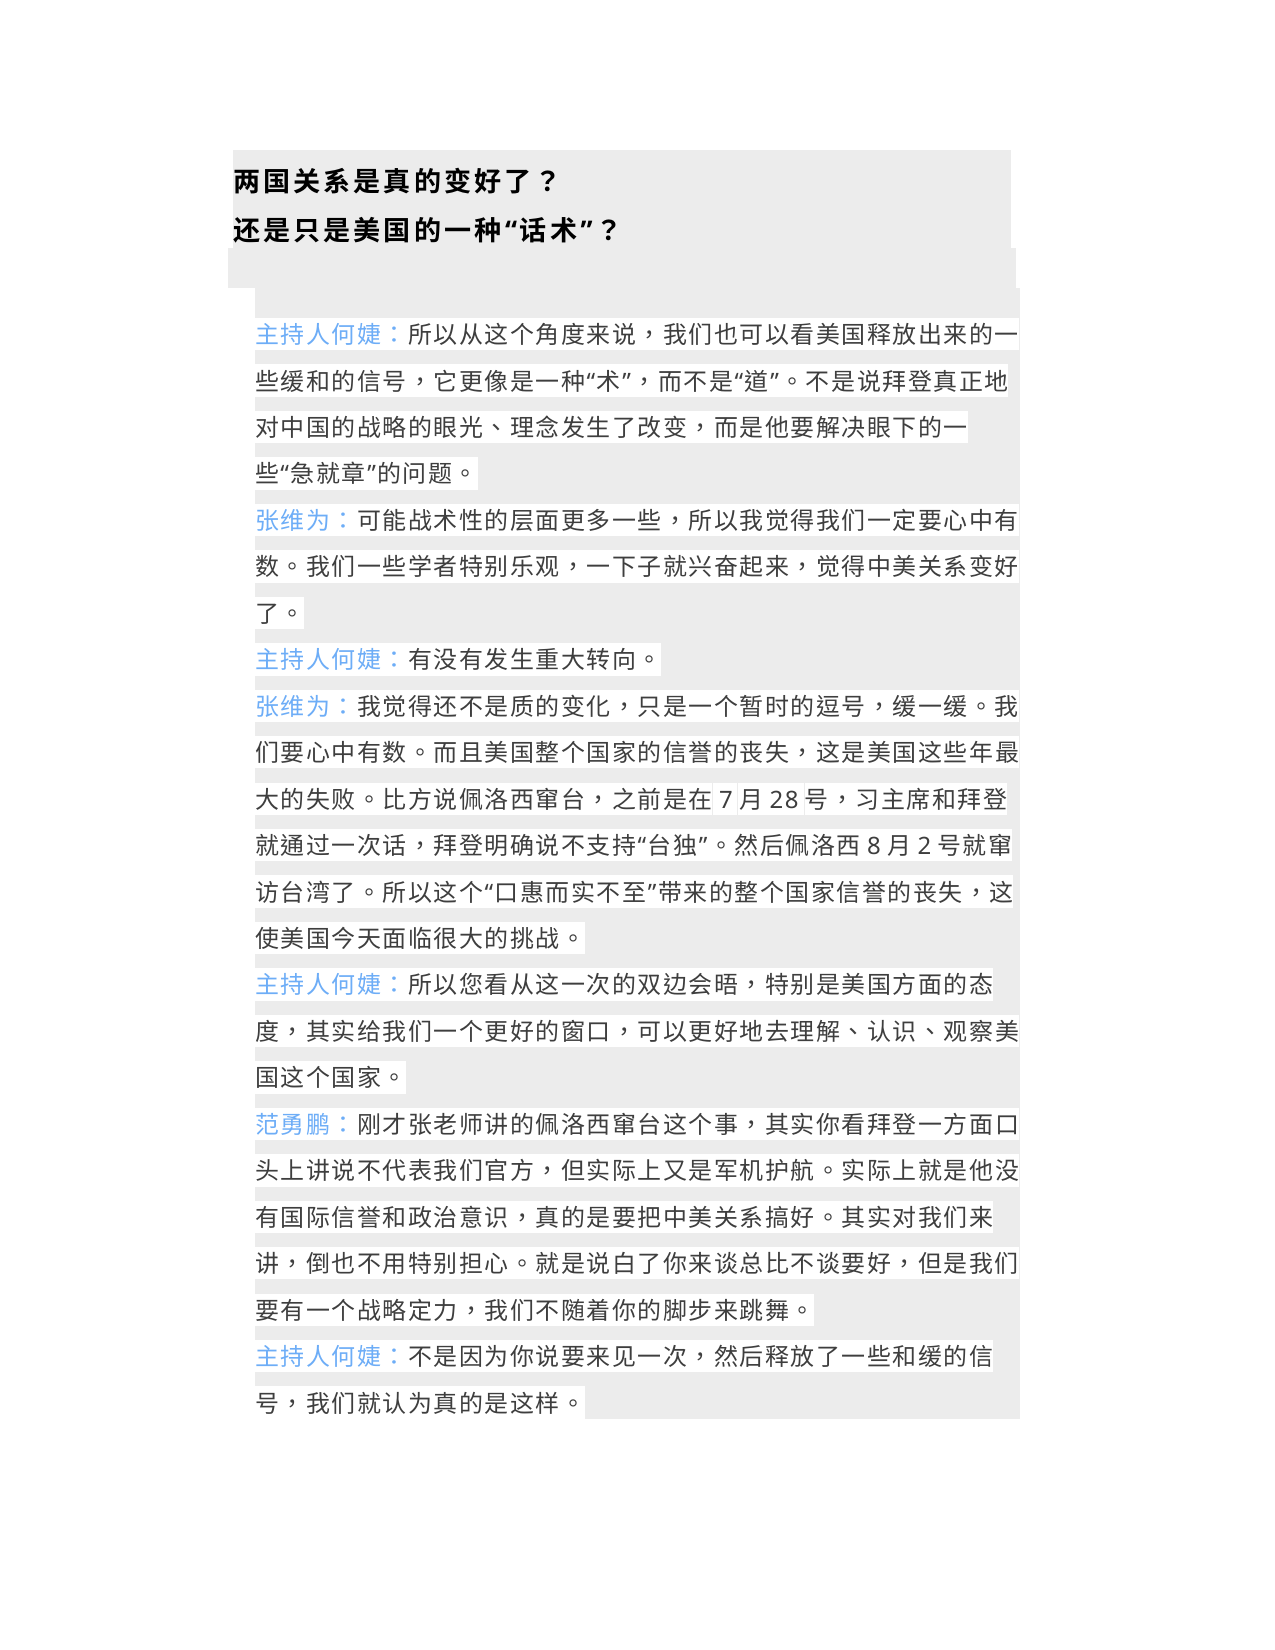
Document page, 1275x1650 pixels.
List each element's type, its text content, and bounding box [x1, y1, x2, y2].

text 张维为：我觉得还不是质的变化，只是一个暂时的逗号，缓一缓。我们要心中有数。而且美国整个国家的信誉的丧失，这是美国这些年最大的失败。比方说佩洛西窜台，之前是在7月28号，习主席和拜登就通过一次话，拜登明确说不支持“台独”。然后佩洛西8月2号就窜访台湾了。所以这个“口惠而实不至”带来的整个国家信誉的丧失，这使美国今天面临很大的挑战。 [255, 676, 1020, 954]
text 主持人何婕：不是因为你说要来见一次，然后释放了一些和缓的信号，我们就认为真的是这样。 [255, 1326, 1020, 1419]
text 还是只是美国的一种“话术”？ [233, 199, 1011, 248]
text 主持人何婕：所以从这个角度来说，我们也可以看美国释放出来的一些缓和的信号，它更像是一种“术”，而不是“道”。不是说拜登真正地对中国的战略的眼光、理念发生了改变，而是他要解决眼下的一些“急就章”的问题。 [255, 304, 1020, 490]
text 主持人何婕：有没有发生重大转向。 [255, 629, 1020, 676]
text 两国关系是真的变好了？ [233, 150, 1011, 199]
text 张维为：可能战术性的层面更多一些，所以我觉得我们一定要心中有数。我们一些学者特别乐观，一下子就兴奋起来，觉得中美关系变好了。 [255, 490, 1020, 629]
text 主持人何婕：所以您看从这一次的双边会晤，特别是美国方面的态度，其实给我们一个更好的窗口，可以更好地去理解、认识、观察美国这个国家。 [255, 954, 1020, 1094]
text 范勇鹏：刚才张老师讲的佩洛西窜台这个事，其实你看拜登一方面口头上讲说不代表我们官方，但实际上又是军机护航。实际上就是他没有国际信誉和政治意识，真的是要把中美关系搞好。其实对我们来讲，倒也不用特别担心。就是说白了你来谈总比不谈要好，但是我们要有一个战略定力，我们不随着你的脚步来跳舞。 [255, 1094, 1020, 1326]
